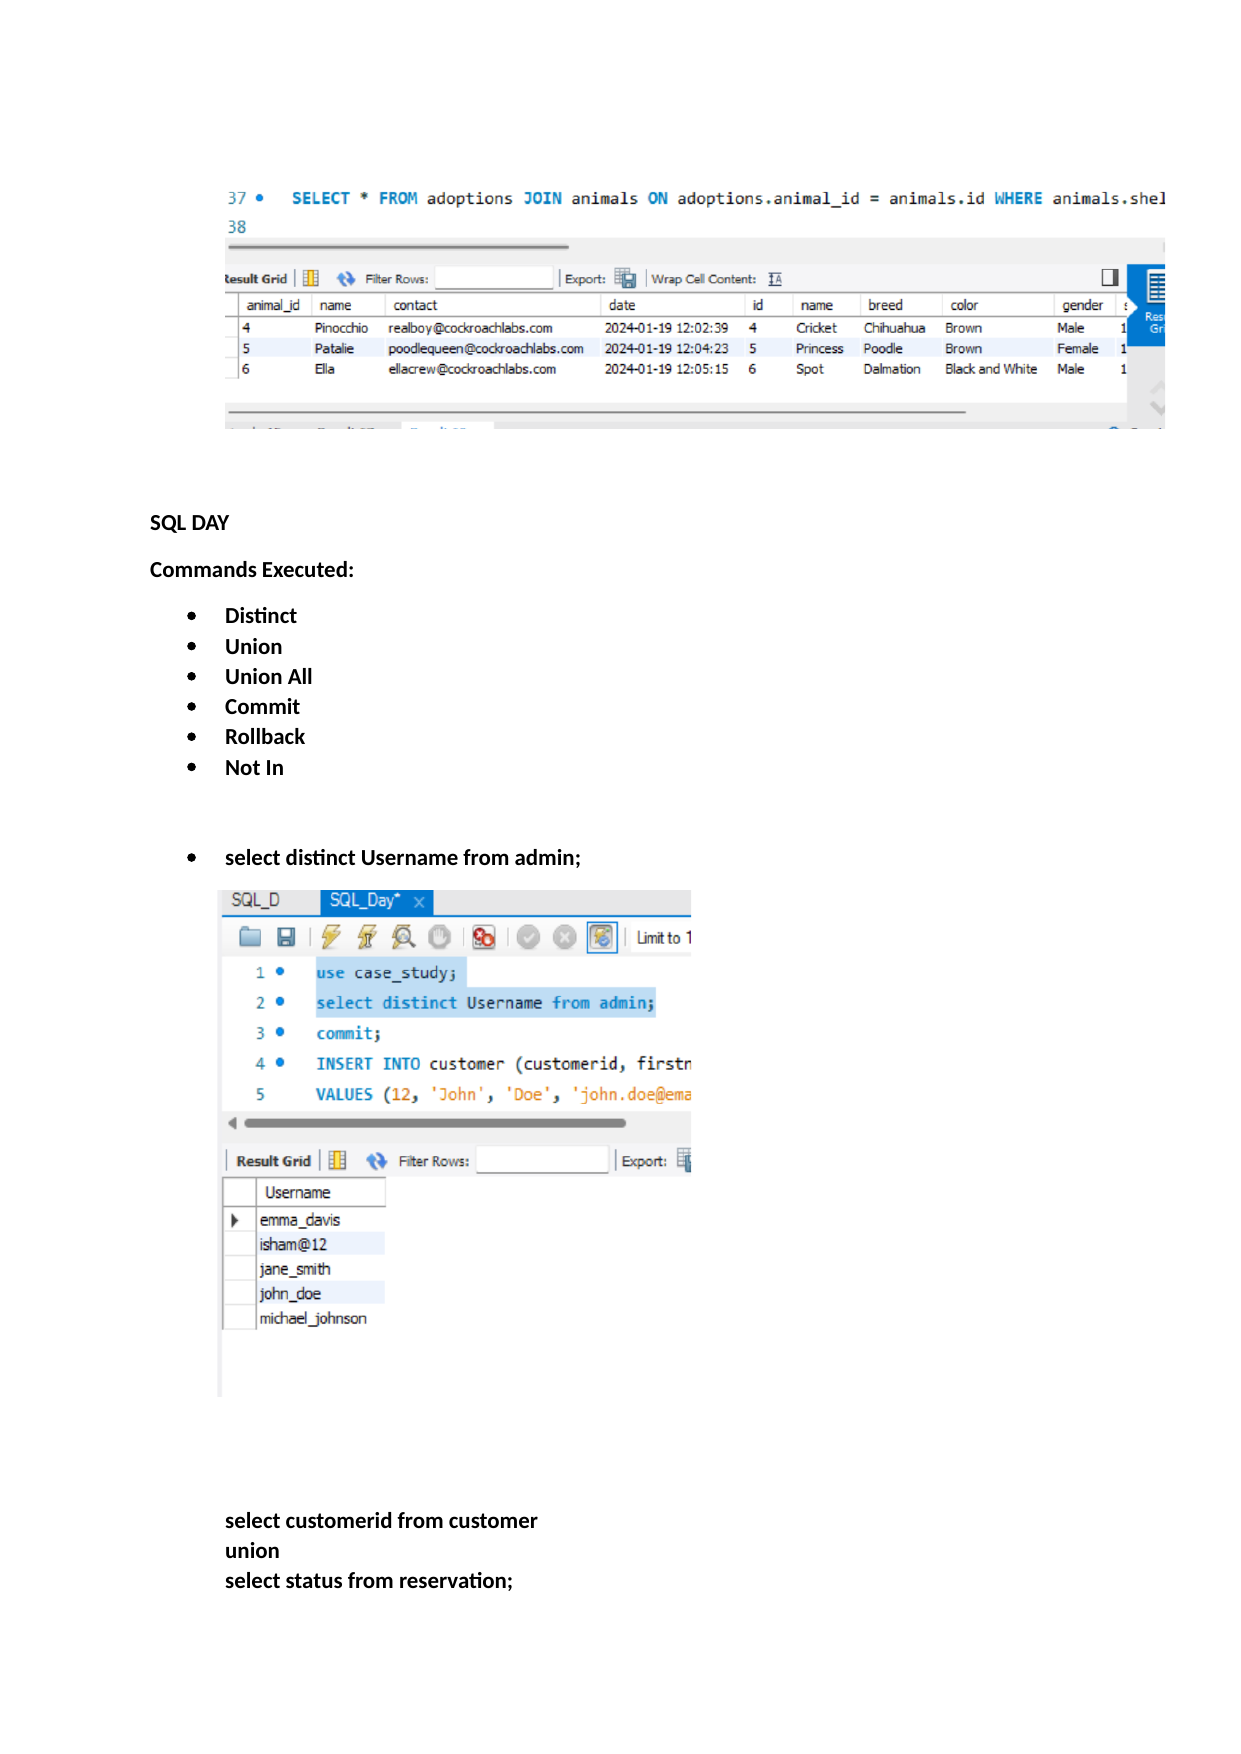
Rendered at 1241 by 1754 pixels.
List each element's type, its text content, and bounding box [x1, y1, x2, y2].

list Union [187, 632, 1090, 660]
list Not In [187, 753, 1090, 781]
list Rollback [187, 722, 1090, 751]
picture [225, 180, 1166, 429]
text SQL DAY [150, 508, 1090, 536]
list select distinct Username from admin; [187, 843, 1090, 871]
text Commands Executed: [150, 555, 1090, 583]
list Distinct [187, 602, 1090, 630]
list union [225, 1536, 1090, 1564]
list select status from reservation; [225, 1566, 1090, 1594]
list Commit [187, 692, 1090, 720]
picture [217, 890, 692, 1397]
list Union All [187, 662, 1090, 690]
list select customerid from customer [225, 1506, 1090, 1534]
